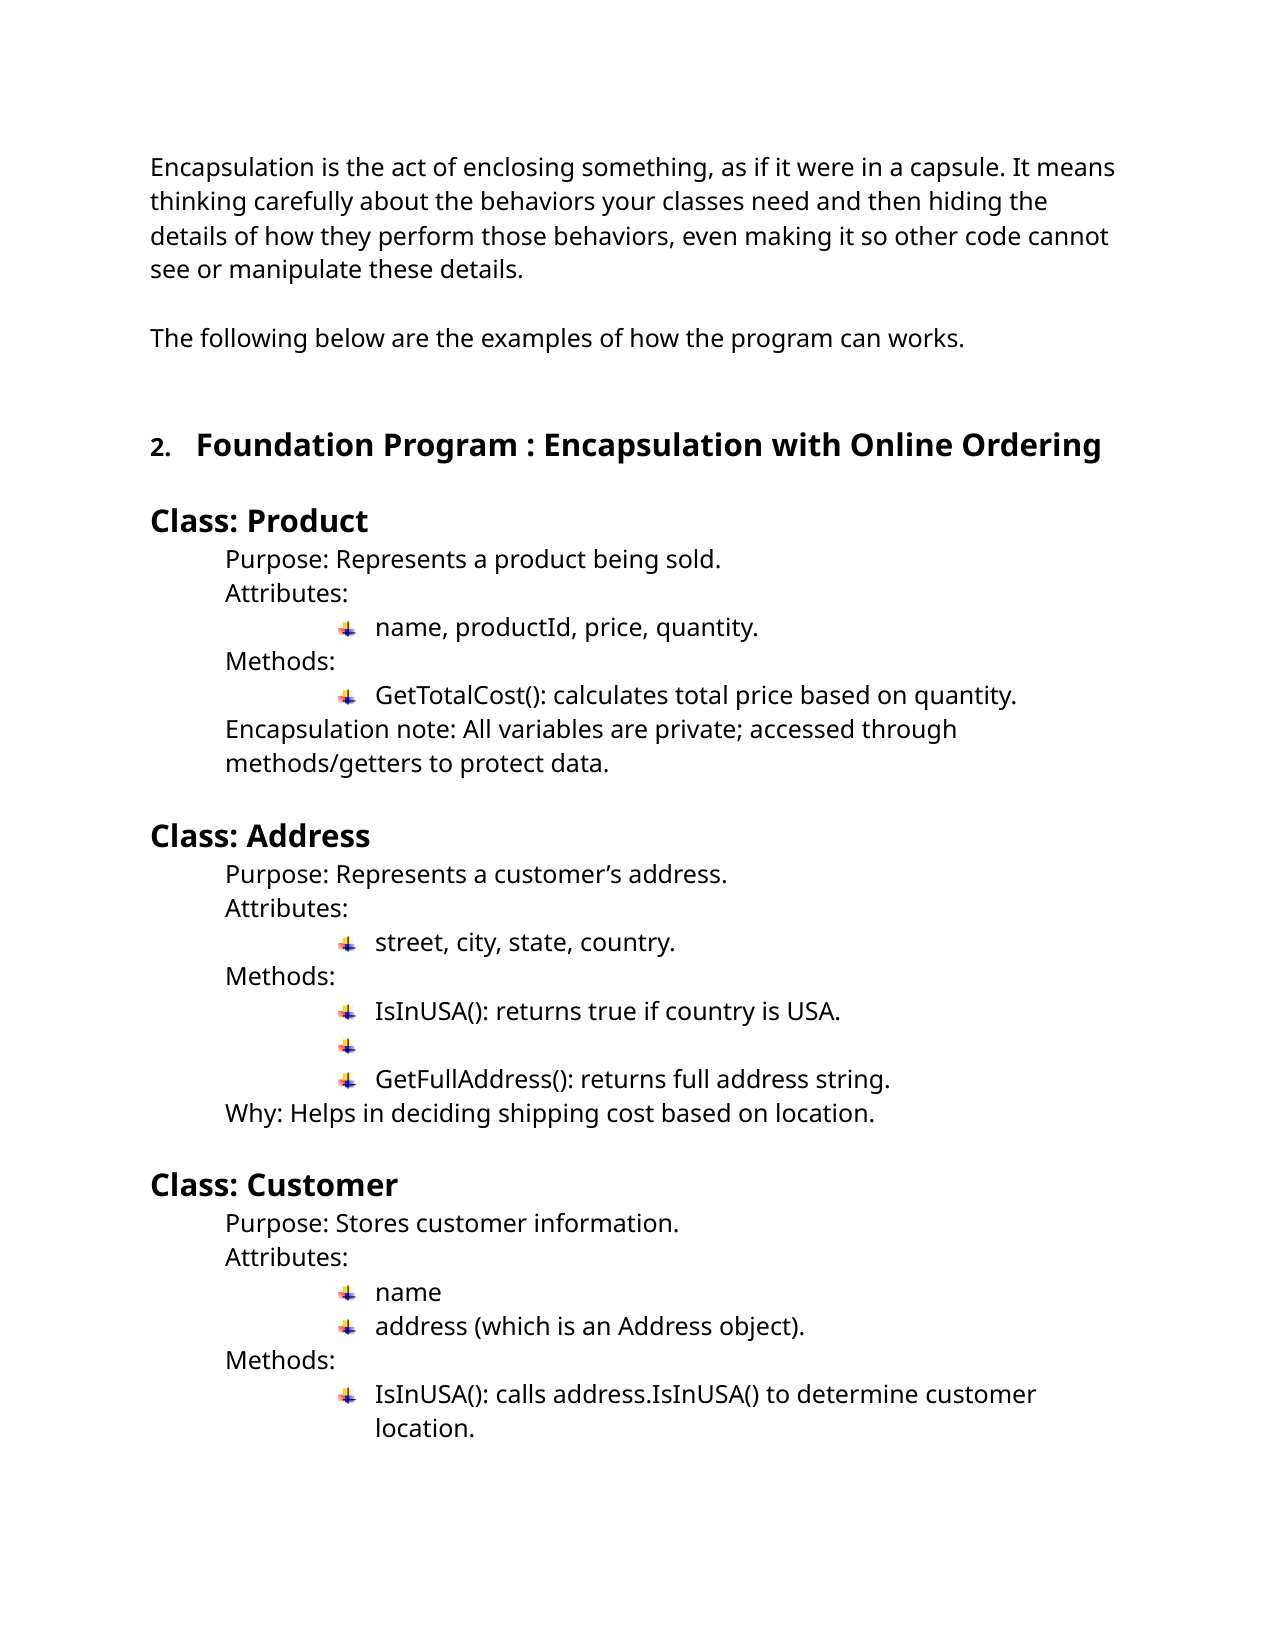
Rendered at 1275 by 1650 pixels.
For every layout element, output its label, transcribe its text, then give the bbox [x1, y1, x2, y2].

text Methods: [225, 1342, 1125, 1376]
list Foundation Program : Encapsulation with Online Ordering [150, 422, 1125, 465]
text Methods: [225, 644, 1125, 678]
text Attributes: [225, 576, 1125, 610]
list street, city, state, country. [337, 925, 1125, 959]
text Purpose: Represents a customer’s address. [225, 857, 1125, 891]
picture [338, 1037, 356, 1054]
text Class: Product [150, 499, 1125, 542]
list address (which is an Address object). [337, 1308, 1125, 1342]
picture [338, 1071, 356, 1089]
text Purpose: Stores customer information. [225, 1206, 1125, 1240]
picture [338, 1318, 356, 1335]
picture [338, 688, 356, 705]
text Why: Helps in deciding shipping cost based on location. [225, 1095, 1125, 1129]
text Class: Customer [150, 1163, 1125, 1206]
picture [338, 1386, 356, 1404]
text Attributes: [225, 1240, 1125, 1274]
text Methods: [225, 959, 1125, 993]
text Purpose: Represents a product being sold. [225, 542, 1125, 576]
list IsInUSA(): returns true if country is USA. [337, 993, 1125, 1027]
text The following below are the examples of how the program can works. [150, 320, 1125, 354]
text Encapsulation note: All variables are private; accessed through methods/getters to protect data. [225, 712, 1125, 780]
picture [338, 620, 356, 637]
text Attributes: [225, 891, 1125, 925]
text Encapsulation is the act of enclosing something, as if it were in a capsule. It means thinking carefully about the behaviors your classes need and then hiding the details of how they perform those behaviors, even making it so other code cannot see or manipulate these details. [150, 150, 1125, 286]
list GetFullAddress(): returns full address string. [337, 1061, 1125, 1095]
picture [338, 1003, 356, 1020]
list name [337, 1274, 1125, 1308]
picture [338, 1284, 356, 1301]
list name, productId, price, quantity. [337, 610, 1125, 644]
text Class: Address [150, 814, 1125, 857]
list GetTotalCost(): calculates total price based on quantity. [337, 678, 1125, 712]
picture [338, 935, 356, 952]
list IsInUSA(): calls address.IsInUSA() to determine customer location. [337, 1376, 1125, 1444]
